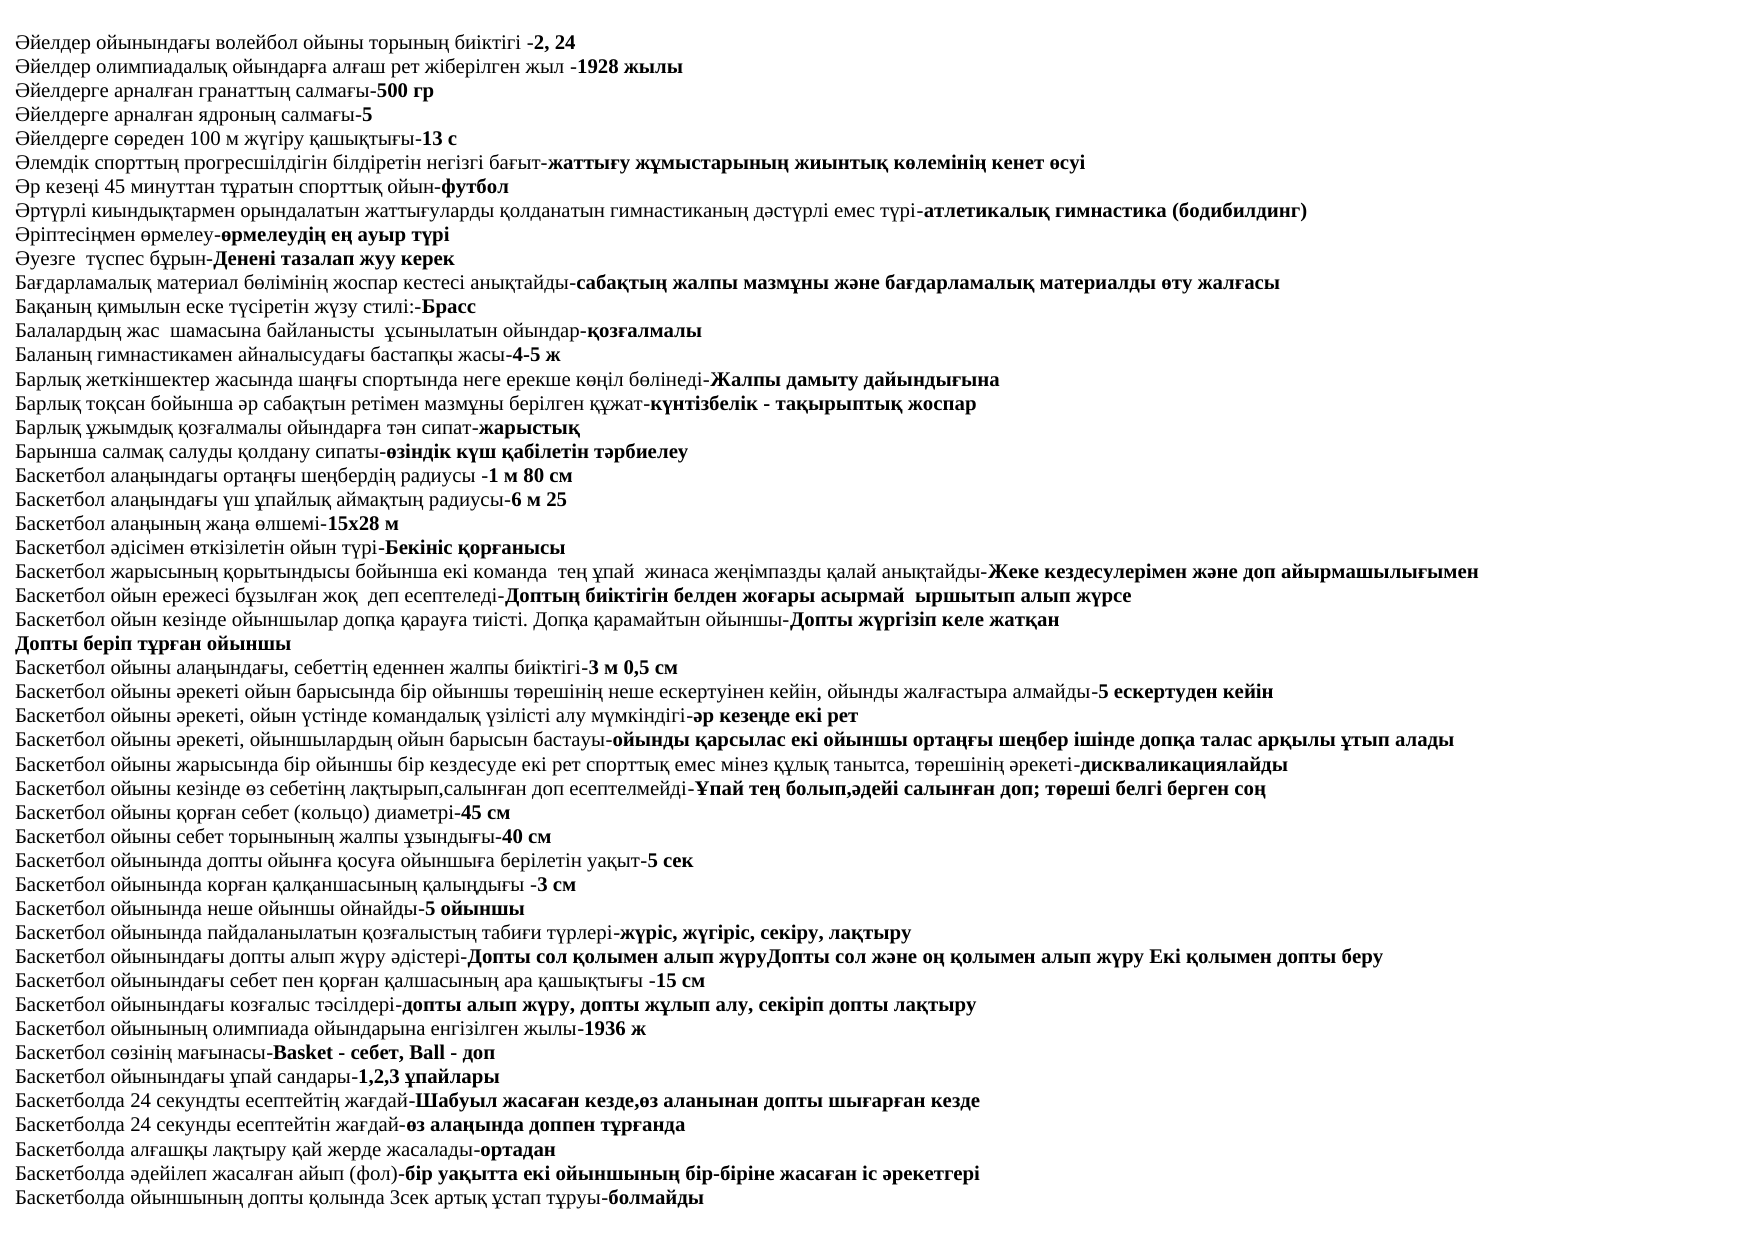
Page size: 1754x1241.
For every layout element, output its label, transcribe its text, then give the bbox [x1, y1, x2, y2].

text Әлемдік спорттың прогресшілдігін білдіретін негізгі бағыт-жаттығу жұмыстарының жиынтық көлемінің кенет өсуі [15, 150, 1715, 174]
text Әйелдерге сөреден 100 м жүгіру қашықтығы-13 с [15, 126, 1715, 150]
text Барлық жеткіншектер жасында шаңғы спортында неге ерекше көңіл бөлінеді-Жалпы дамыту дайындығына [15, 366, 1715, 391]
text Барынша салмақ салуды қолдану сипаты-өзіндік күш қабілетін тәрбиелеу [15, 439, 1715, 463]
text Баскетбол ойынындағы козғалыс тәсілдері-допты алып жүру, допты жұлып алу, секіріп допты лақтыру [15, 992, 1715, 1016]
text Әйелдер ойынындағы волейбол ойыны торының биіктігі -2, 24 [15, 29, 1715, 54]
text Баскетбол ойынындағы ұпай сандары-1,2,3 ұпайлары [15, 1064, 1715, 1088]
text Әуезге түспес бұрын-Денені тазалап жуу керек [15, 246, 1715, 270]
text Барлық ұжымдық қозғалмалы ойындарға тән сипат-жарыстық [15, 414, 1715, 439]
text Баскетболда ойыншының допты қолында 3сек артық ұстап тұруы-болмайды [15, 1184, 1715, 1209]
text Баскетбол сөзінің мағынасы-Basket - себет, Ball - доп [15, 1040, 1715, 1064]
text Баскетбол ойынында пайдаланылатын қозғалыстың табиғи түрлері-жүріс, жүгіріс, секіру, лақтыру [15, 920, 1715, 944]
text Баскетбол жарысының қорытындысы бойынша екі команда тең ұпай жинаса жеңімпазды қалай анықтайды-Жеке кездесулерімен және доп айырмашылығымен [15, 559, 1715, 583]
text Баскетбол ойынында неше ойыншы ойнайды-5 ойыншы [15, 896, 1715, 920]
text Баскетбол алаңының жаңа өлшемі-15х28 м [15, 511, 1715, 535]
text Әртүрлі киындықтармен орындалатын жаттығуларды қолданатын гимнастиканың дәстүрлі емес түрі-атлетикалық гимнастика (бодибилдинг) [15, 198, 1715, 222]
text Баскетбол ойынындағы себет пен қорған қалшасының ара қашықтығы -15 см [15, 968, 1715, 992]
text Баскетбол ойын кезінде ойыншылар допқа қарауға тиісті. Допқа қарамайтын ойыншы-Допты жүргізіп келе жатқан [15, 607, 1715, 631]
text Бағдарламалық материал бөлімінің жоспар кестесі анықтайды-сабақтың жалпы мазмұны және бағдарламалық материалды өту жалғасы [15, 270, 1715, 294]
text Баскетбол ойынының олимпиада ойындарына енгізілген жылы-1936 ж [15, 1016, 1715, 1040]
text Барлық тоқсан бойынша әр сабақтын ретімен мазмұны берілген құжат-күнтізбелік - тақырыптық жоспар [15, 391, 1715, 414]
text Баланың гимнастикамен айналысудағы бастапқы жасы-4-5 ж [15, 342, 1715, 366]
text Баскетбол ойынындағы допты алып жүру әдістері-Допты сол қолымен алып жүруДопты сол және оң қолымен алып жүру Екі қолымен допты беру [15, 944, 1715, 968]
text Баскетбол алаңындағы үш ұпайлық аймақтың радиусы-6 м 25 [15, 487, 1715, 511]
text Әйелдер олимпиадалық ойындарға алғаш рет жіберілген жыл -1928 жылы [15, 54, 1715, 78]
text Баскетбол ойыны әрекеті, ойын үстінде командалық үзілісті алу мүмкіндігі-әр кезеңде екі рет [15, 703, 1715, 727]
text Баскетбол ойын ережесі бұзылған жоқ деп есептеледі-Доптың биіктігін белден жоғары асырмай ыршытып алып жүрсе [15, 583, 1715, 607]
text Баскетбол ойыны алаңындағы, себеттің еденнен жалпы биіктігі-3 м 0,5 см [15, 655, 1715, 679]
text Баскетбол ойынында допты ойынға қосуға ойыншыға берілетін уақыт-5 сек [15, 848, 1715, 872]
text Балалардың жас шамасына байланысты ұсынылатын ойындар-қозғалмалы [15, 318, 1715, 342]
text Баскетбол ойыны қорған себет (кольцо) диаметрі-45 см [15, 799, 1715, 824]
text Баскетбол ойыны себет торынының жалпы ұзындығы-40 см [15, 824, 1715, 848]
text Баскетбол ойыны әрекеті ойын барысында бір ойыншы төрешінің неше ескертуінен кейін, ойынды жалғастыра алмайды-5 ескертуден кейін [15, 679, 1715, 703]
text Бақаның қимылын еске түсіретін жүзу стилі:-Брасс [15, 294, 1715, 318]
text Баскетболда 24 секундты есептейтің жағдай-Шабуыл жасаған кезде,өз аланынан допты шығарған кезде [15, 1088, 1715, 1112]
text Баскетболда алғашқы лақтыру қай жерде жасалады-ортадан [15, 1136, 1715, 1161]
text Әйелдерге арналған гранаттың салмағы-500 гр [15, 78, 1715, 102]
text Әріптесіңмен өрмелеу-өрмелеудің ең ауыр түрі [15, 222, 1715, 246]
text Баскетбол ойыны кезінде өз себетінң лақтырып,салынған доп есептелмейді-Ұпай тең болып,әдейі салынған доп; төреші белгі берген соң [15, 776, 1715, 799]
text Баскетбол әдісімен өткізілетін ойын түрі-Бекініс қорғанысы [15, 535, 1715, 559]
text Баскетболда әдейілеп жасалған айып (фол)-бір уақытта екі ойыншының бір-біріне жасаған іс әрекетгері [15, 1161, 1715, 1184]
text Баскетбол ойыны әрекеті, ойыншылардың ойын барысын бастауы-ойынды қарсылас екі ойыншы ортаңғы шеңбер ішінде допқа талас арқылы ұтып алады [15, 727, 1715, 751]
text Баскетбол ойынында корған қалқаншасының қалыңдығы -3 см [15, 872, 1715, 896]
text Әйелдерге арналған ядроның салмағы-5 [15, 102, 1715, 126]
text Баскетболда 24 секунды есептейтін жағдай-өз алаңында доппен тұрғанда [15, 1112, 1715, 1136]
text Әр кезеңі 45 минуттан тұратын спорттық ойын-футбол [15, 174, 1715, 198]
text Допты беріп тұрған ойыншы [15, 631, 1715, 655]
text Баскетбол ойыны жарысында бір ойыншы бір кездесуде екі рет спорттық емес мінез құлық танытса, төрешінің әрекеті-дискваликациялайды [15, 751, 1715, 776]
text Баскетбол алаңындагы ортаңғы шеңбердің радиусы -1 м 80 см [15, 463, 1715, 487]
